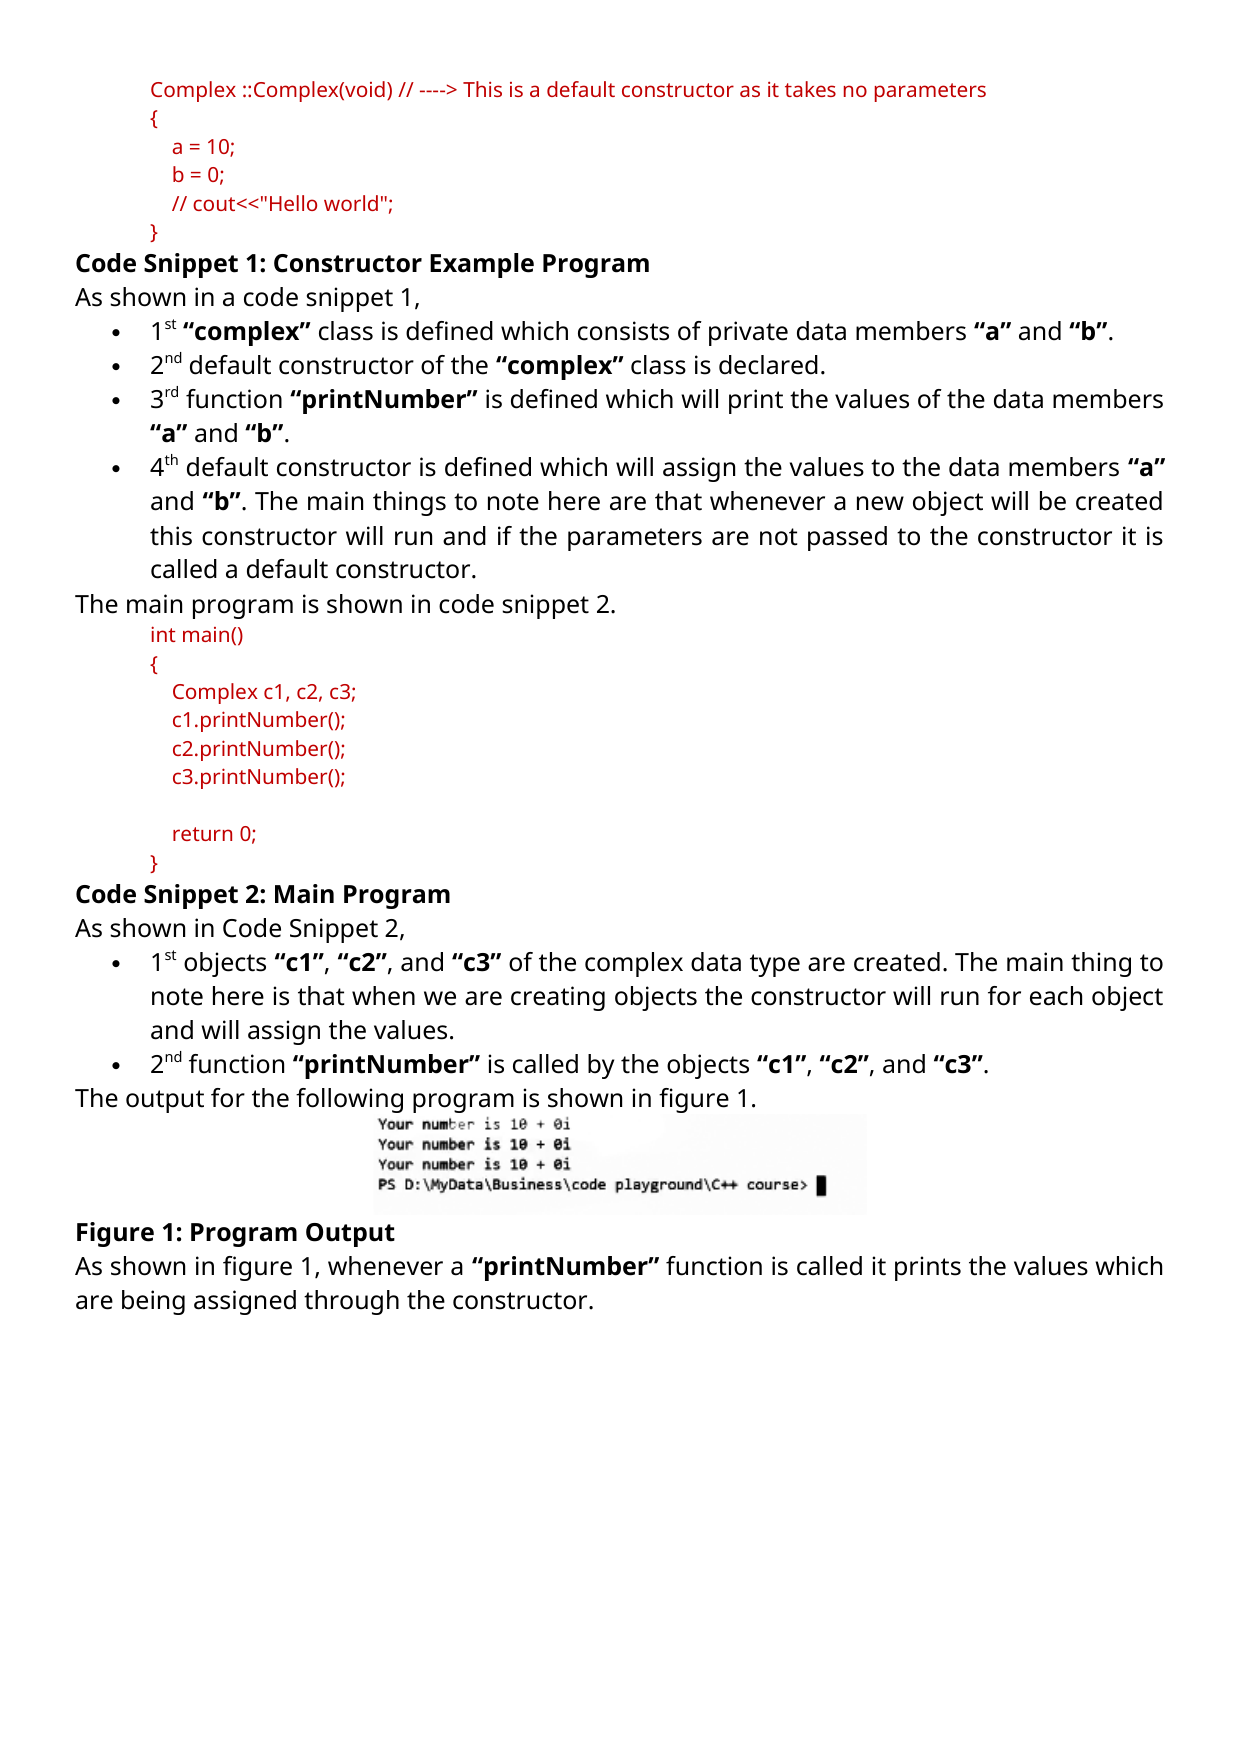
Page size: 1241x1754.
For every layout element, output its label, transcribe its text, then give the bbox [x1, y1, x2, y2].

text Code Snippet 2: Main Program [75, 876, 1165, 910]
list 2nd function “printNumber” is called by the objects “c1”, “c2”, and “c3”. [112, 1047, 1165, 1081]
text c2.printNumber(); [150, 734, 1165, 762]
text { [150, 649, 1165, 677]
text // cout<<"Hello world"; [150, 189, 1165, 217]
text c1.printNumber(); [150, 706, 1165, 734]
text Complex c1, c2, c3; [150, 677, 1165, 706]
text The main program is shown in code snippet 2. [75, 586, 1165, 620]
text As shown in a code snippet 1, [75, 280, 1165, 314]
text Code Snippet 1: Constructor Example Program [75, 246, 1165, 280]
list 2nd default constructor of the “complex” class is declared. [112, 348, 1165, 382]
text Complex ::Complex(void) // ----> This is a default constructor as it takes no parameters [150, 75, 1165, 103]
picture [373, 1114, 867, 1215]
text } [150, 217, 1165, 246]
text int main() [150, 620, 1165, 649]
text As shown in figure 1, whenever a “printNumber” function is called it prints the values which are being assigned through the constructor. [75, 1249, 1165, 1317]
text c3.printNumber(); [150, 762, 1165, 791]
text Figure 1: Program Output [75, 1215, 1165, 1249]
text return 0; [150, 819, 1165, 848]
text { [150, 103, 1165, 132]
text b = 0; [150, 160, 1165, 189]
text } [150, 848, 1165, 876]
text As shown in Code Snippet 2, [75, 910, 1165, 944]
list 4th default constructor is defined which will assign the values to the data members “a” and “b”. The main things to note here are that whenever a new object will be created this constructor will run and if the parameters are not passed to the constructor it is called a default constructor. [112, 450, 1165, 586]
list 1st “complex” class is defined which consists of private data members “a” and “b”. [112, 314, 1165, 348]
text The output for the following program is shown in figure 1. [75, 1081, 1165, 1115]
list 3rd function “printNumber” is defined which will print the values of the data members “a” and “b”. [112, 382, 1165, 450]
list 1st objects “c1”, “c2”, and “c3” of the complex data type are created. The main thing to note here is that when we are creating objects the constructor will run for each object and will assign the values. [112, 944, 1165, 1047]
text a = 10; [150, 132, 1165, 160]
